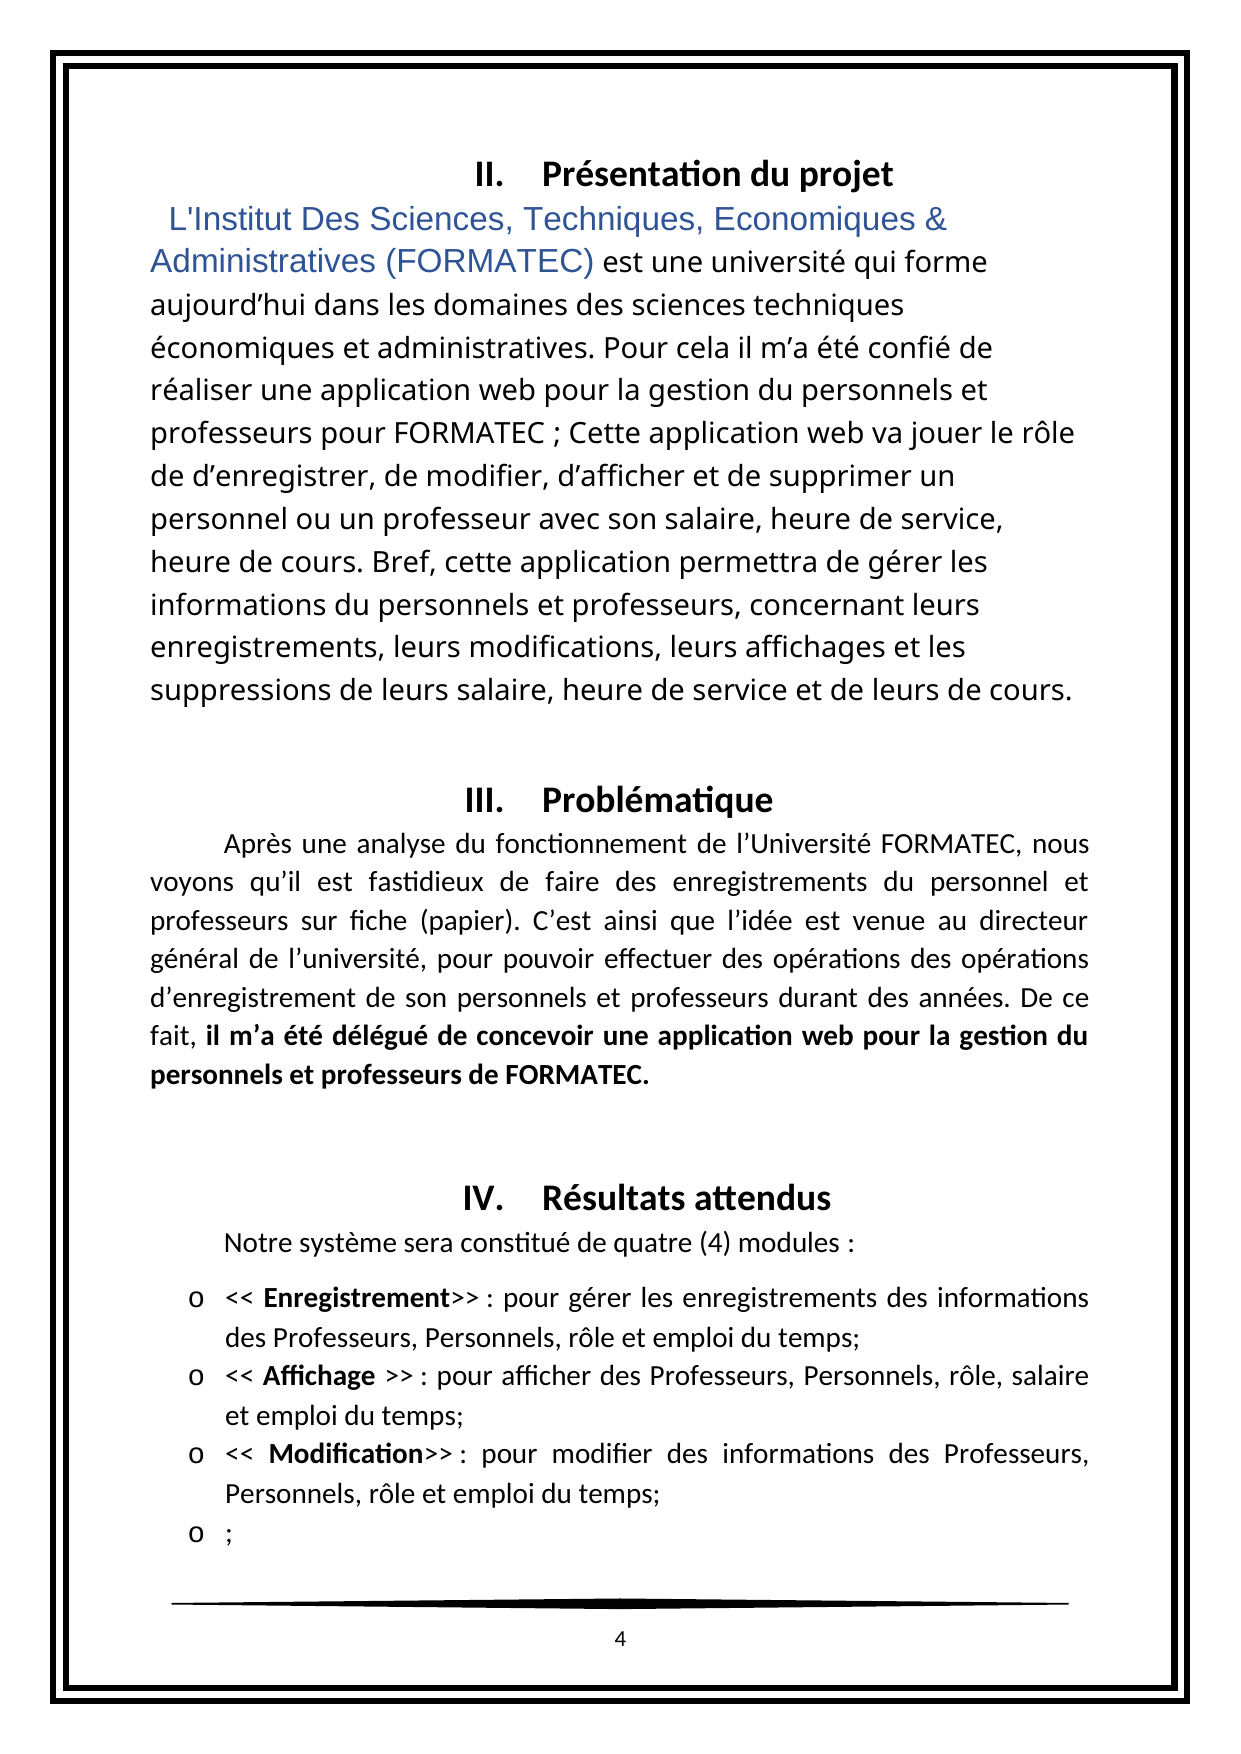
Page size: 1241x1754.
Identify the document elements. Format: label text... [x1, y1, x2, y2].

list << Affichage >> : pour afficher des Professeurs, Personnels, rôle, salaire et emploi du temps; [187, 1357, 1090, 1433]
subtitle Résultats attendus [504, 1174, 1090, 1220]
text Après une analyse du fonctionnement de l’Université FORMATEC, nous voyons qu’il est fastidieux de faire des enregistrements du personnel et professeurs sur fiche (papier). C’est ainsi que l’idée est venue au directeur général de l’université, pour pouvoir effectuer des opérations des opérations d’enregistrement de son personnels et professeurs durant des années. De ce fait, il m’a été délégué de concevoir une application web pour la gestion du personnels et professeurs de FORMATEC. [150, 825, 1090, 1091]
subtitle Problématique [504, 776, 1090, 821]
list ; [187, 1514, 1090, 1551]
text Notre système sera constitué de quatre (4) modules : [150, 1224, 1090, 1259]
subtitle Présentation du projet [504, 150, 1090, 196]
list << Modification>> : pour modifier des informations des Professeurs, Personnels, rôle et emploi du temps; [187, 1436, 1090, 1511]
list << Enregistrement>> : pour gérer les enregistrements des informations des Professeurs, Personnels, rôle et emploi du temps; [187, 1279, 1090, 1354]
subtitle L'Institut Des Sciences, Techniques, Economiques & Administratives (FORMATEC) est une université qui forme aujourd’hui dans les domaines des sciences techniques économiques et administratives. Pour cela il m’a été confié de réaliser une application web pour la gestion du personnels et professeurs pour FORMATEC ; Cette application web va jouer le rôle de d’enregistrer, de modifier, d’afficher et de supprimer un personnel ou un professeur avec son salaire, heure de service, heure de cours. Bref, cette application permettra de gérer les informations du personnels et professeurs, concernant leurs enregistrements, leurs modifications, leurs affichages et les suppressions de leurs salaire, heure de service et de leurs de cours. [150, 199, 1090, 709]
